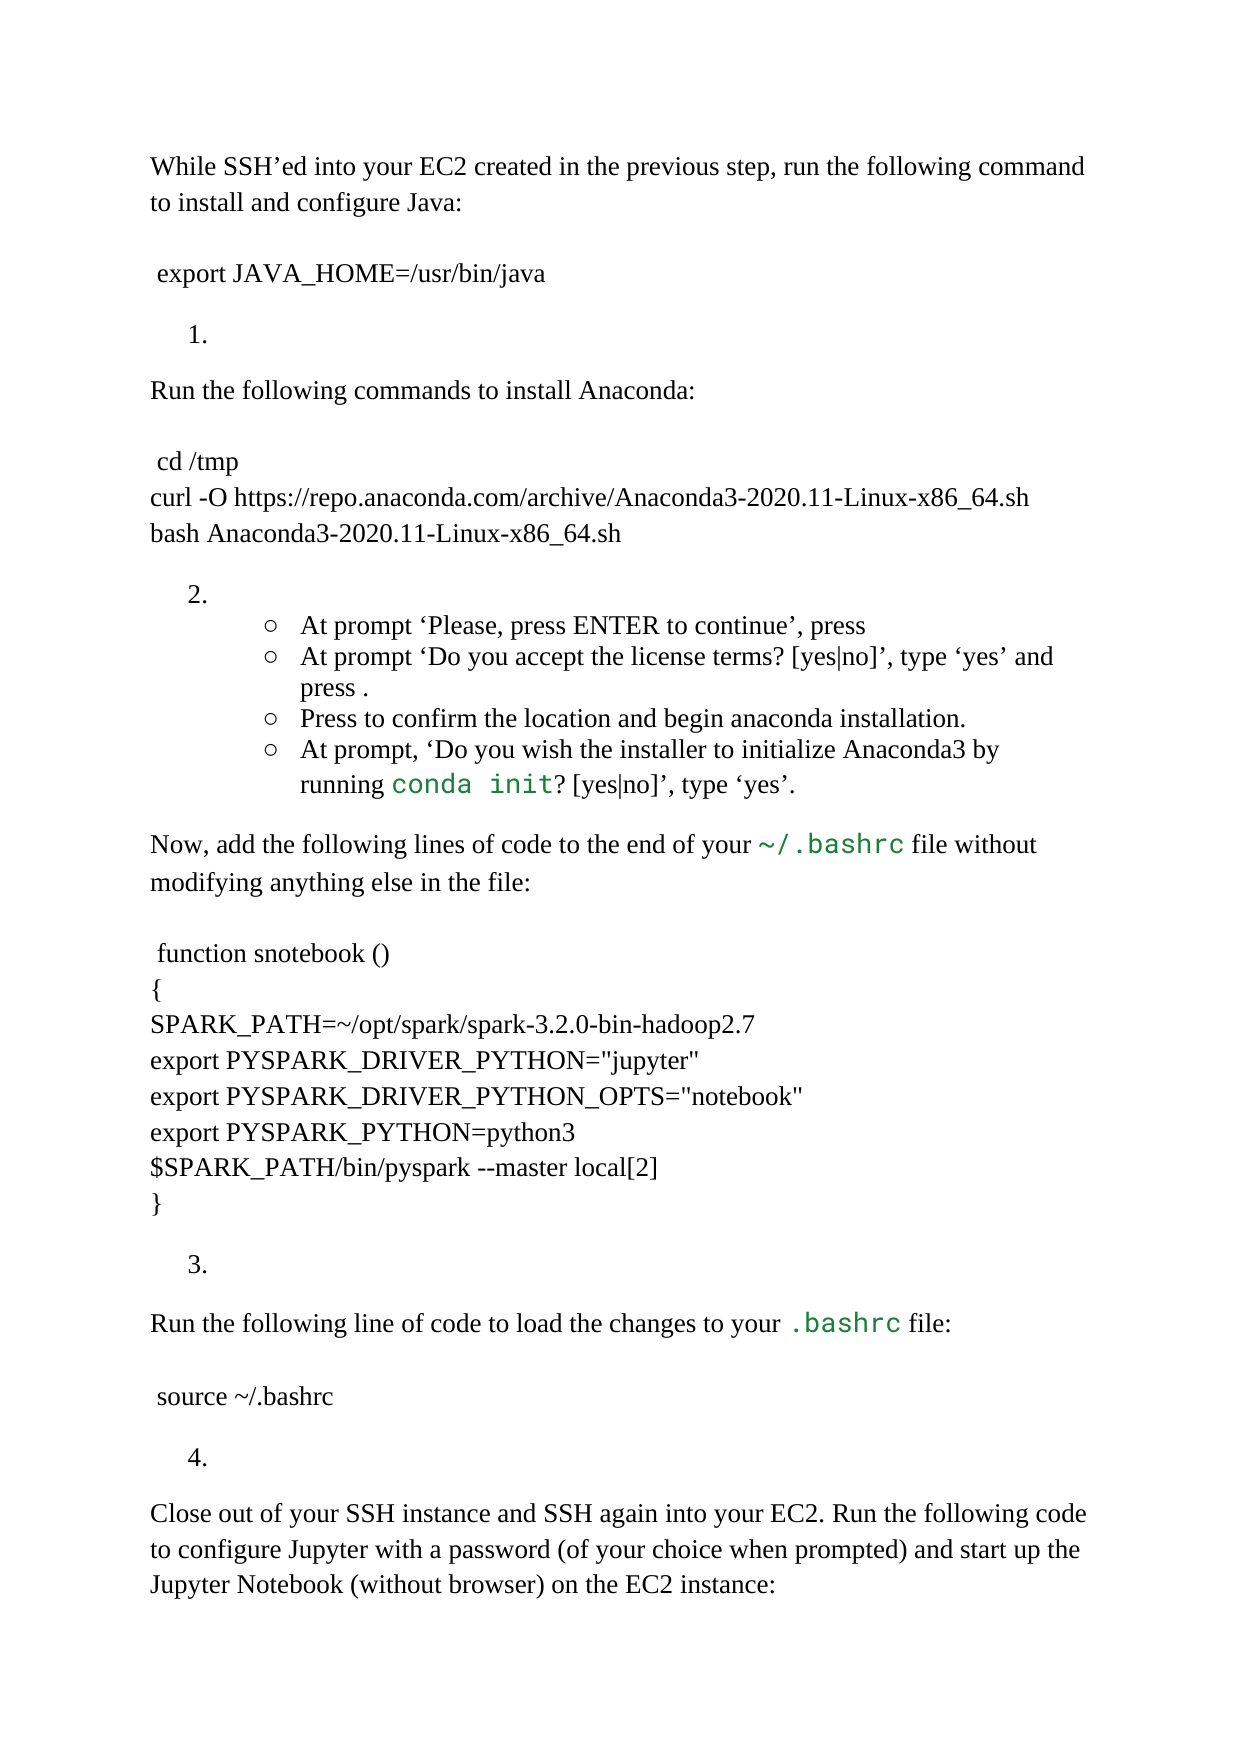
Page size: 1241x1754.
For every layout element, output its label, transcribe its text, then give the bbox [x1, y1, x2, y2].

list Press to confirm the location and begin anaconda installation. [262, 702, 1090, 733]
text Run the following commands to install Anaconda: cd /tmp [150, 374, 1090, 477]
text Now, add the following lines of code to the end of your ~/.bashrc file without modifying anything else in the file: function snotebook () [150, 825, 1090, 968]
text curl -O https://repo.anaconda.com/archive/Anaconda3-2020.11-Linux-x86_64.sh [150, 481, 1090, 512]
text export PYSPARK_PYTHON=python3 [150, 1116, 1090, 1147]
text SPARK_PATH=~/opt/spark/spark-3.2.0-bin-hadoop2.7 [150, 1008, 1090, 1040]
text { [150, 973, 1090, 1004]
list At prompt ‘Do you accept the license terms? [yes|no]’, type ‘yes’ and press . [262, 640, 1090, 702]
text } [150, 1187, 1090, 1218]
text export PYSPARK_DRIVER_PYTHON="jupyter" [150, 1044, 1090, 1075]
text Run the following line of code to load the changes to your .bashrc file: source ~/.bashrc [150, 1304, 1090, 1411]
text While SSH’ed into your EC2 created in the previous step, run the following command to install and configure Java: export JAVA_HOME=/usr/bin/java [150, 150, 1090, 288]
text bash Anaconda3-2020.11-Linux-x86_64.sh [150, 517, 1090, 548]
text $SPARK_PATH/bin/pyspark --master local[2] [150, 1151, 1090, 1183]
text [150, 1497, 1090, 1599]
list At prompt ‘Please, press ENTER to continue’, press [262, 609, 1090, 640]
text export PYSPARK_DRIVER_PYTHON_OPTS="notebook" [150, 1080, 1090, 1111]
list At prompt, ‘Do you wish the installer to initialize Anaconda3 by running conda init? [yes|no]’, type ‘yes’. [262, 733, 1090, 800]
